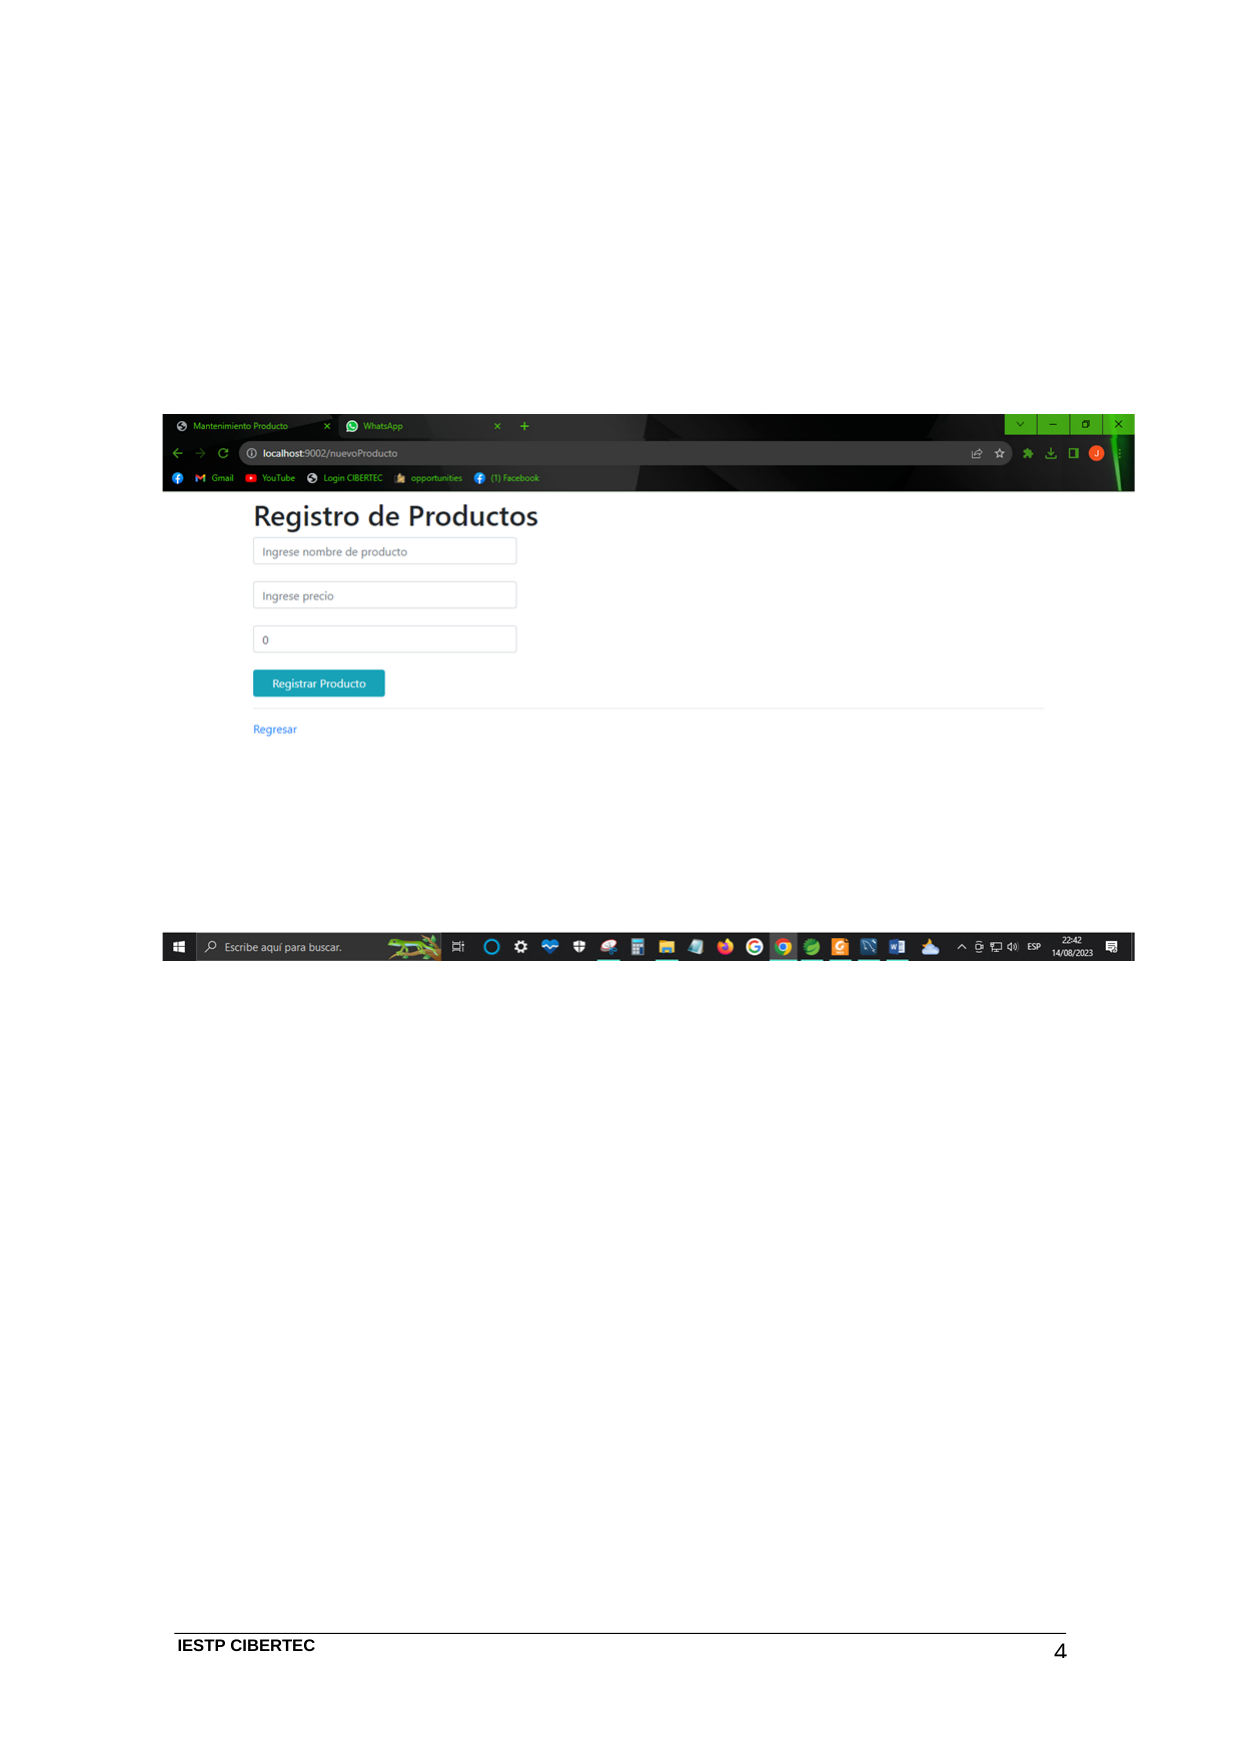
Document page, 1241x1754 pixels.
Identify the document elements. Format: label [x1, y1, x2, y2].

picture [162, 414, 1135, 961]
